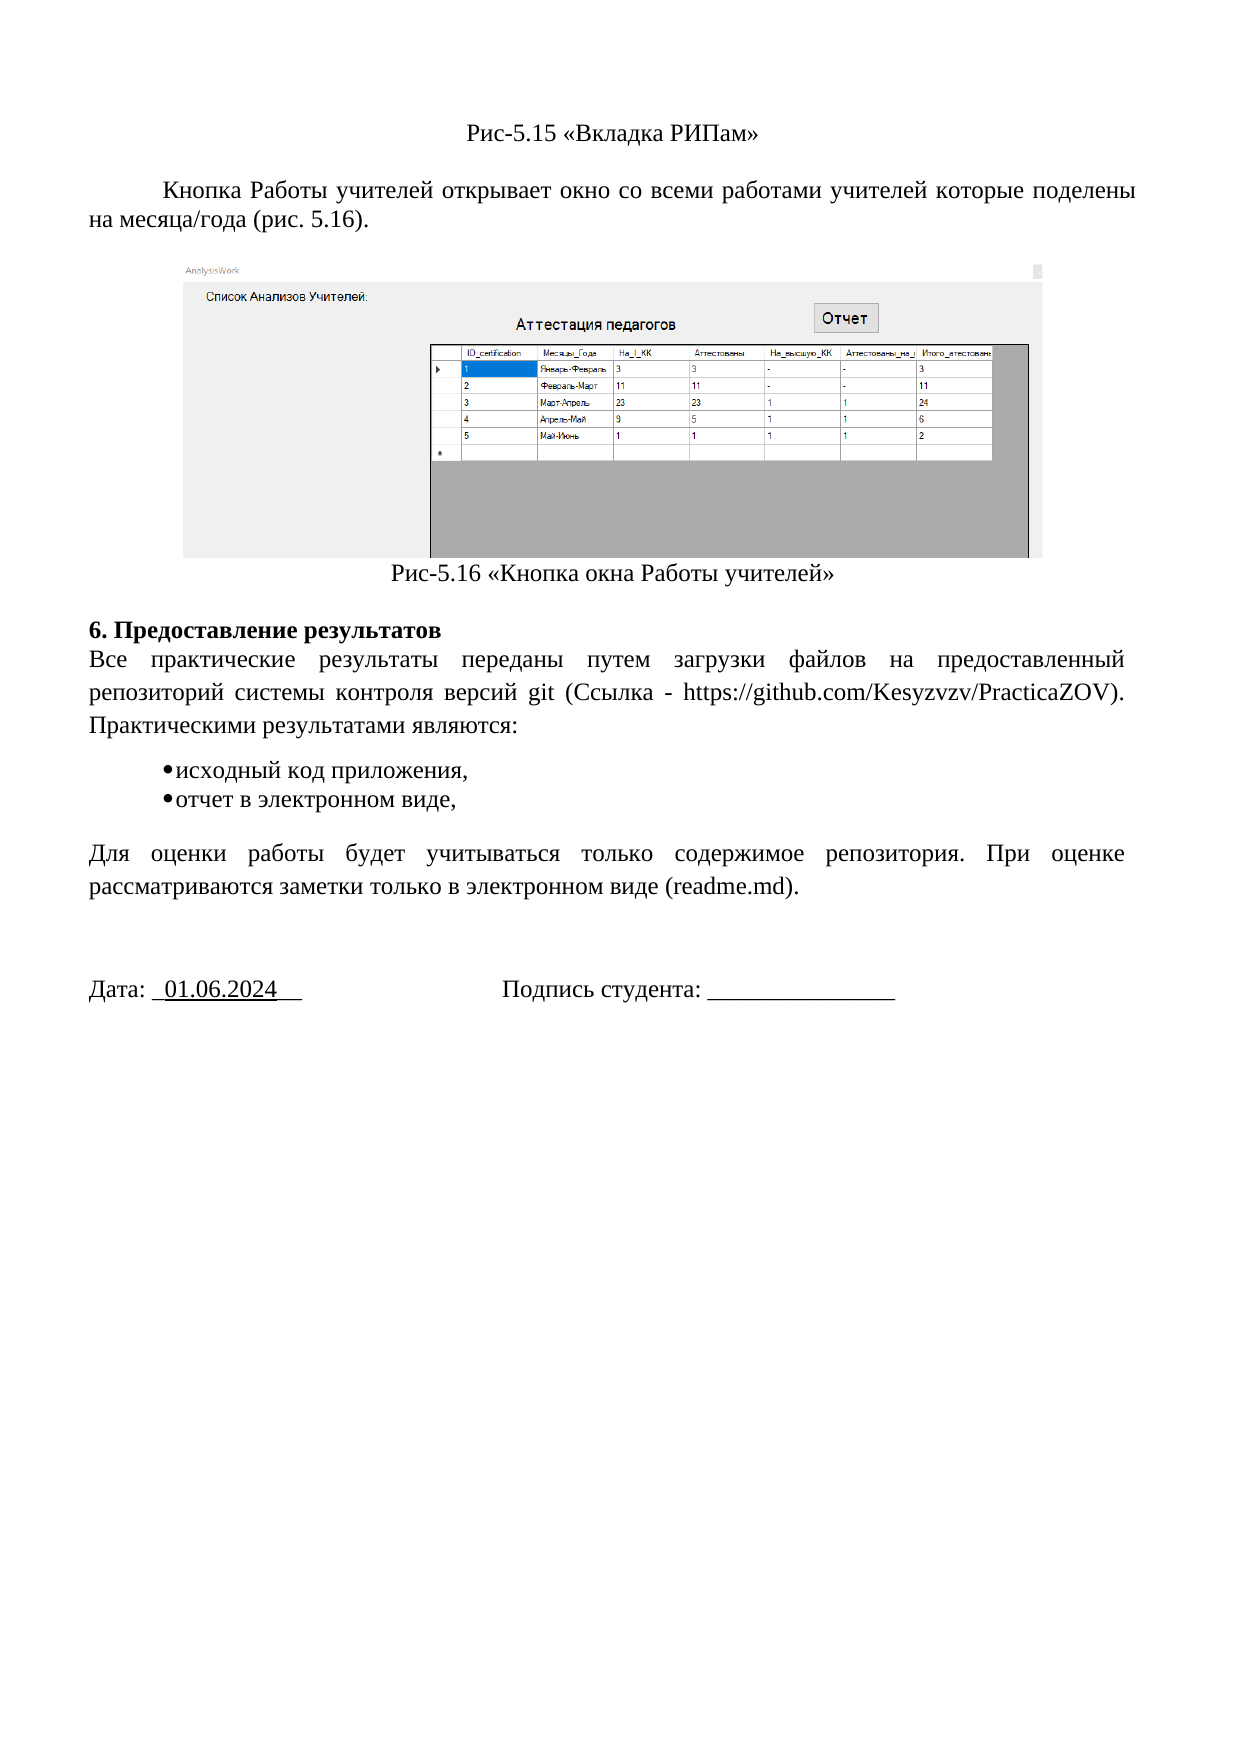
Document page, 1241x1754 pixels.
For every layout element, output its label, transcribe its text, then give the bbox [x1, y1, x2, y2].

text Рис-5.16 «Кнопка окна Работы учителей» [88, 558, 1137, 586]
text Все практические результаты переданы путем загрузки файлов на предоставленный репозиторий системы контроля версий git (Ссылка - https://github.com/Kesyzvzv/PracticaZOV). Практическими результатами являются: [88, 644, 1125, 739]
list отчет в электронном виде, [163, 784, 1137, 813]
text Для оценки работы будет учитываться только содержимое репозитория. При оценке рассматриваются заметки только в электронном виде (readme.md). [88, 838, 1125, 900]
text Дата: _01.06.2024__ Подпись студента: _______________ [88, 974, 1137, 1003]
text Кнопка Работы учителей открывает окно со всеми работами учителей которые поделены на месяца/года (рис. 5.16). [88, 176, 1137, 233]
list исходный код приложения, [163, 756, 1137, 784]
text 6. Предоставление результатов [88, 615, 1137, 644]
picture [182, 261, 1043, 558]
text Рис-5.15 «Вкладка РИПам» [88, 118, 1137, 147]
